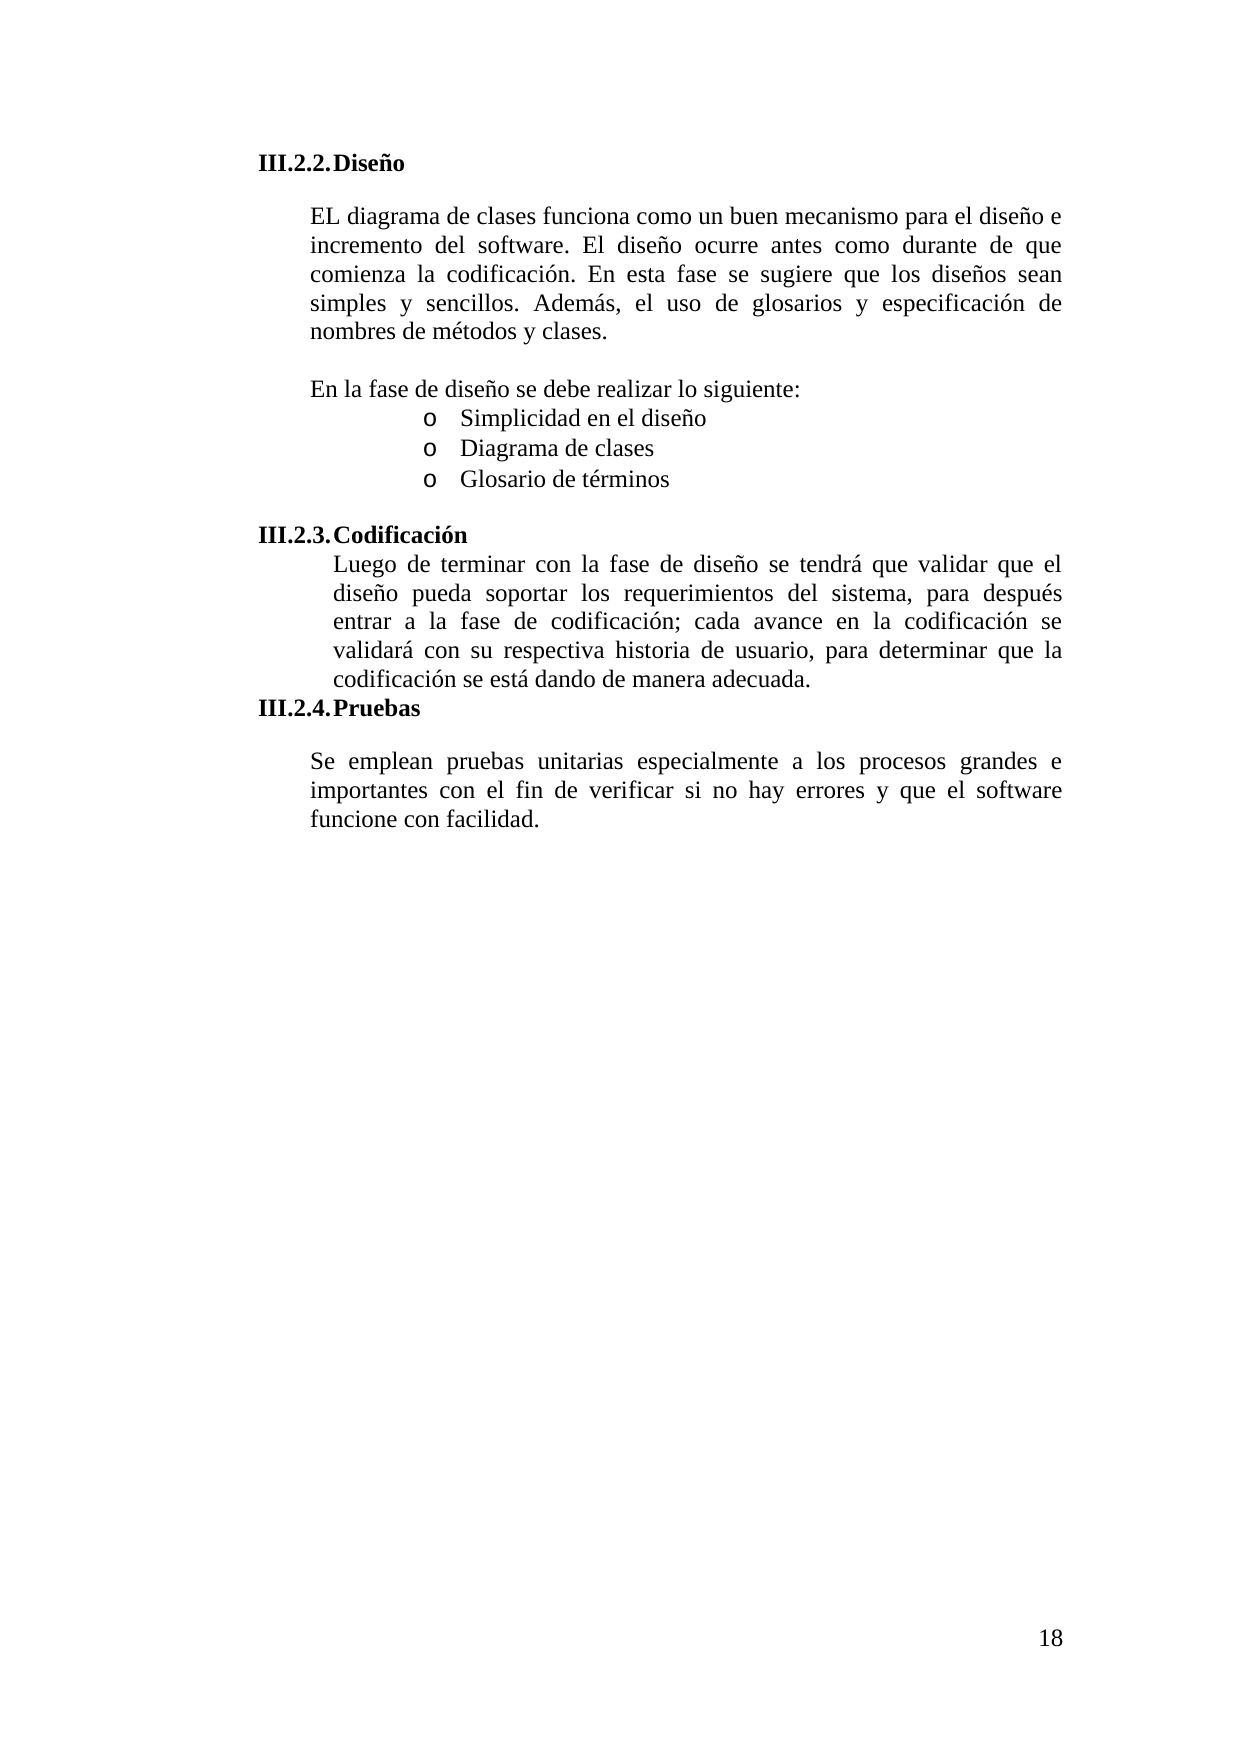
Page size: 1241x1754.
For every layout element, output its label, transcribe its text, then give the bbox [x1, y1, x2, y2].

subtitle Luego de terminar con la fase de diseño se tendrá que validar que el diseño pueda soportar los requerimientos del sistema, para después entrar a la fase de codificación; cada avance en la codificación se validará con su respectiva historia de usuario, para determinar que la codificación se está dando de manera adecuada. [333, 549, 1063, 693]
list En la fase de diseño se debe realizar lo siguiente: [310, 374, 1063, 403]
subtitle Pruebas [258, 693, 1063, 721]
list EL diagrama de clases funciona como un buen mecanismo para el diseño e incremento del software. El diseño ocurre antes como durante de que comienza la codificación. En esta fase se sugiere que los diseños sean simples y sencillos. Además, el uso de glosarios y especificación de nombres de métodos y clases. [310, 201, 1063, 345]
list Simplicidad en el diseño [422, 403, 1063, 433]
list Glosario de términos [422, 464, 1063, 495]
subtitle Diseño [258, 148, 1063, 176]
text Se emplean pruebas unitarias especialmente a los procesos grandes e importantes con el fin de verificar si no hay errores y que el software funcione con facilidad. [310, 746, 1063, 833]
subtitle Codificación [258, 520, 1063, 549]
list Diagrama de clases [422, 433, 1063, 464]
